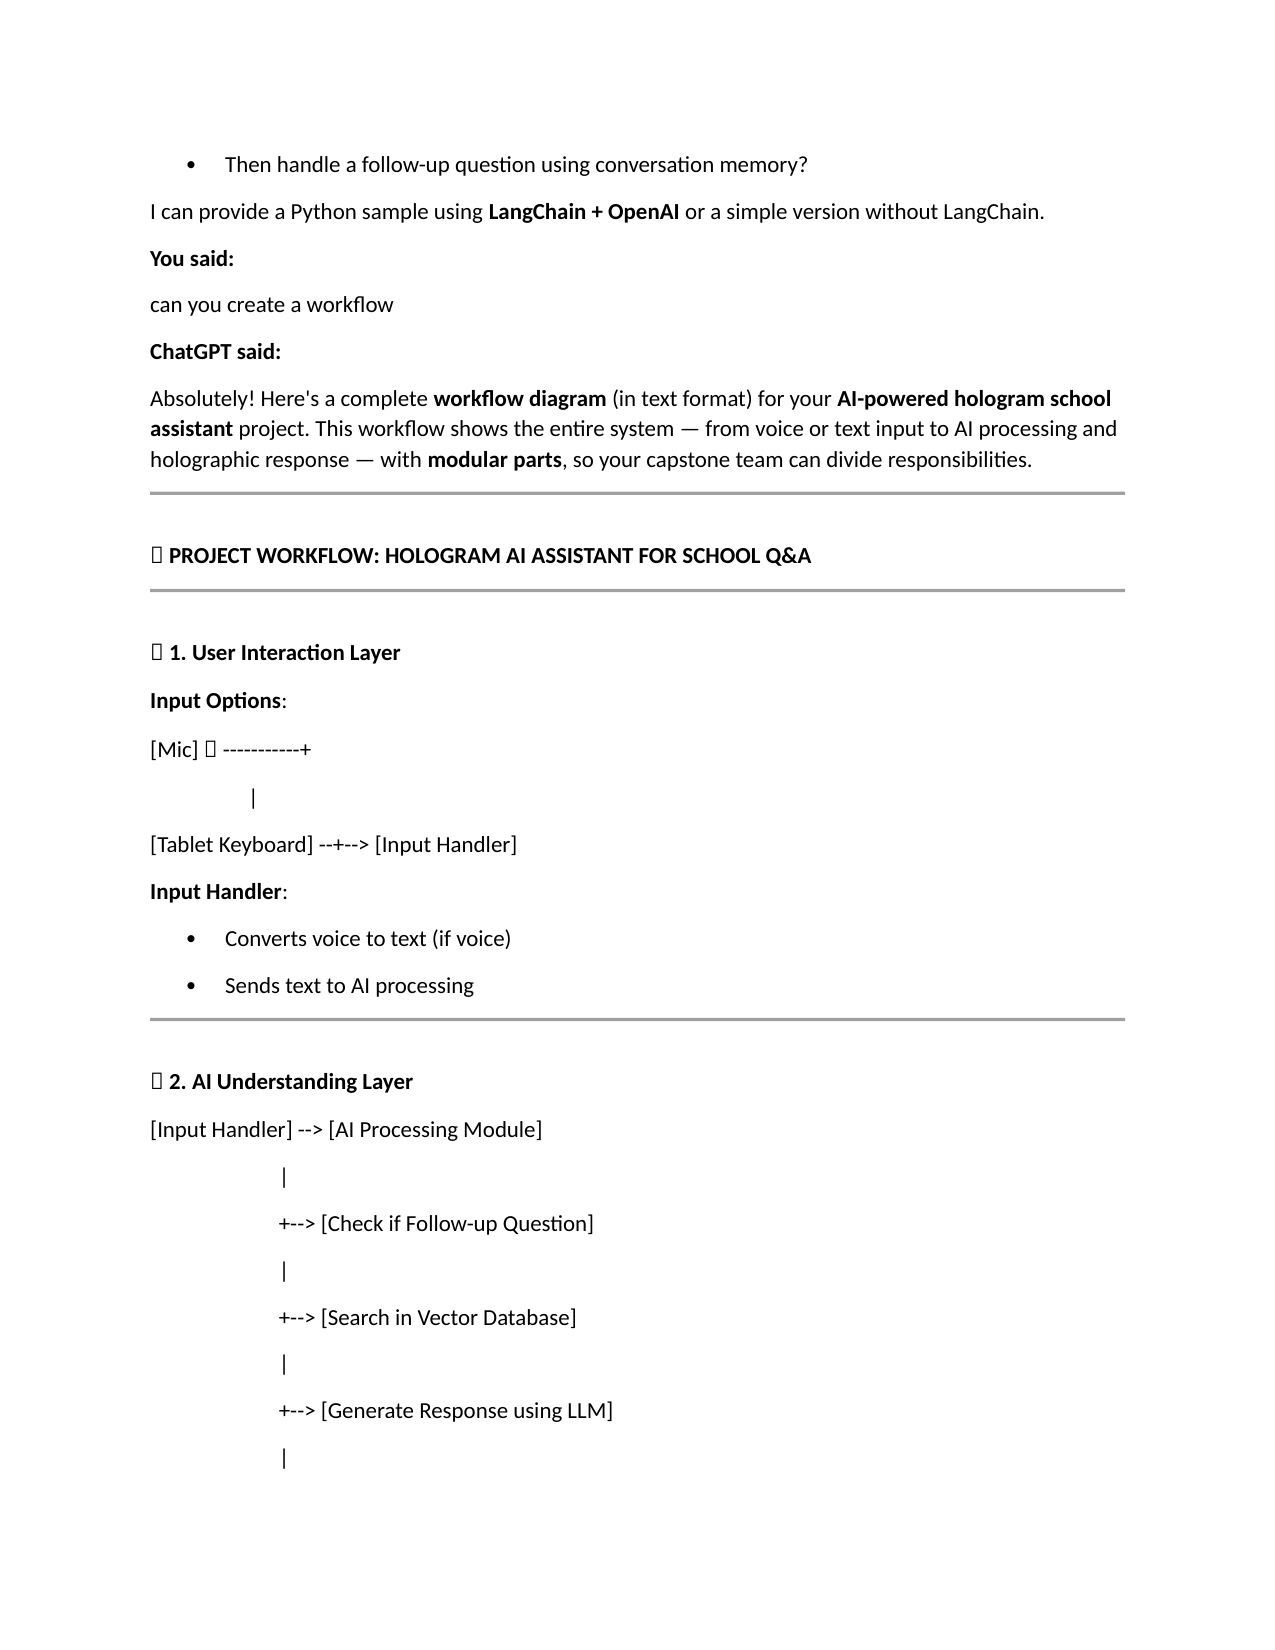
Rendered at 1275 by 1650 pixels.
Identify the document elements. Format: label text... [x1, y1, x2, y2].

text I can provide a Python sample using LangChain + OpenAI or a simple version without LangChain. [150, 197, 1125, 225]
text You said: [150, 244, 1125, 272]
text 🧠 2. AI Understanding Layer [150, 1065, 1125, 1096]
text Input Handler: [150, 877, 1125, 905]
text [Input Handler] --> [AI Processing Module] [150, 1115, 1125, 1143]
list Converts voice to text (if voice) [187, 924, 1125, 952]
text | [150, 1349, 1125, 1378]
text ChatGPT said: [150, 337, 1125, 366]
text can you create a workflow [150, 291, 1125, 319]
text | [150, 783, 1125, 812]
text Input Options: [150, 686, 1125, 714]
text +--> [Generate Response using LLM] [150, 1396, 1125, 1424]
text [Mic] 🎤 -----------+ [150, 733, 1125, 764]
text [Tablet Keyboard] --+--> [Input Handler] [150, 830, 1125, 858]
text | [150, 1256, 1125, 1284]
text Absolutely! Here's a complete workflow diagram (in text format) for your AI-powered hologram school assistant project. This workflow shows the entire system — from voice or text input to AI processing and holographic response — with modular parts, so your capstone team can divide responsibilities. [150, 384, 1125, 473]
list Sends text to AI processing [187, 971, 1125, 999]
text +--> [Search in Vector Database] [150, 1303, 1125, 1331]
list Then handle a follow-up question using conversation memory? [187, 150, 1125, 178]
text 🧭 PROJECT WORKFLOW: HOLOGRAM AI ASSISTANT FOR SCHOOL Q&A [150, 538, 1125, 570]
text | [150, 1162, 1125, 1190]
text | [150, 1443, 1125, 1471]
text +--> [Check if Follow-up Question] [150, 1209, 1125, 1237]
text 🔁 1. User Interaction Layer [150, 636, 1125, 667]
